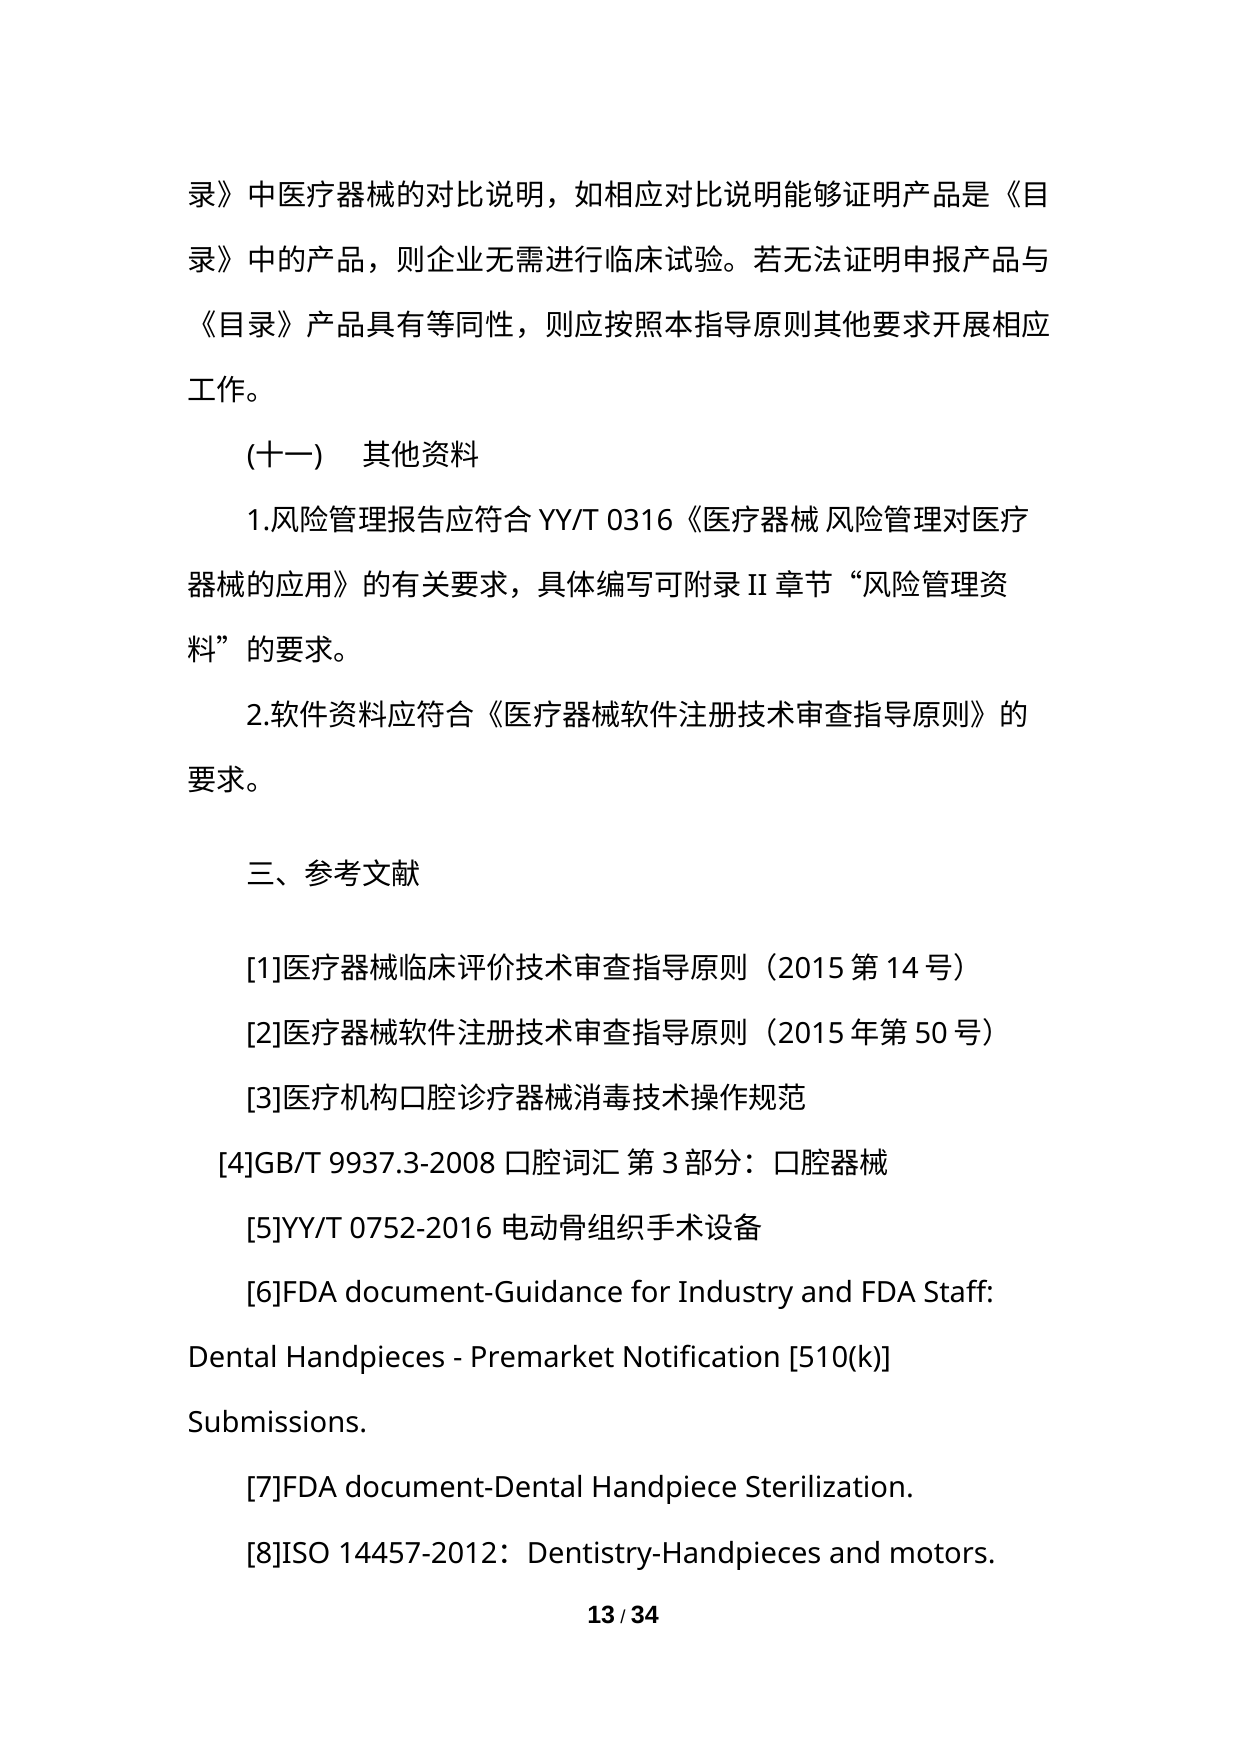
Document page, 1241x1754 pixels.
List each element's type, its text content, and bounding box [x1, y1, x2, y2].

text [187, 160, 1053, 420]
text [2]医疗器械软件注册技术审查指导原则（2015年第50号） [187, 998, 1053, 1063]
text [4]GB/T 9937.3-2008 口腔词汇 第3部分：口腔器械 [187, 1128, 1053, 1193]
text [7]FDA document-Dental Handpiece Sterilization. [187, 1453, 1053, 1518]
text 2.软件资料应符合《医疗器械软件注册技术审查指导原则》的要求。 [187, 680, 1053, 810]
text [8]ISO 14457-2012：Dentistry-Handpieces and motors. [187, 1518, 1053, 1583]
text [6]FDA document-Guidance for Industry and FDA Staff: Dental Handpieces - Premarket Notification [510(k)] Submissions. [187, 1258, 1053, 1453]
text 1.风险管理报告应符合YY/T 0316《医疗器械 风险管理对医疗器械的应用》的有关要求，具体编写可附录II 章节“风险管理资料”的要求。 [187, 485, 1053, 680]
text [3]医疗机构口腔诊疗器械消毒技术操作规范 [187, 1063, 1053, 1128]
subtitle 三、参考文献 [187, 839, 1053, 904]
text [5]YY/T 0752-2016 电动骨组织手术设备 [187, 1193, 1053, 1258]
subtitle 其他资料 [187, 420, 1053, 485]
text [1]医疗器械临床评价技术审查指导原则（2015第14号） [187, 933, 1053, 998]
